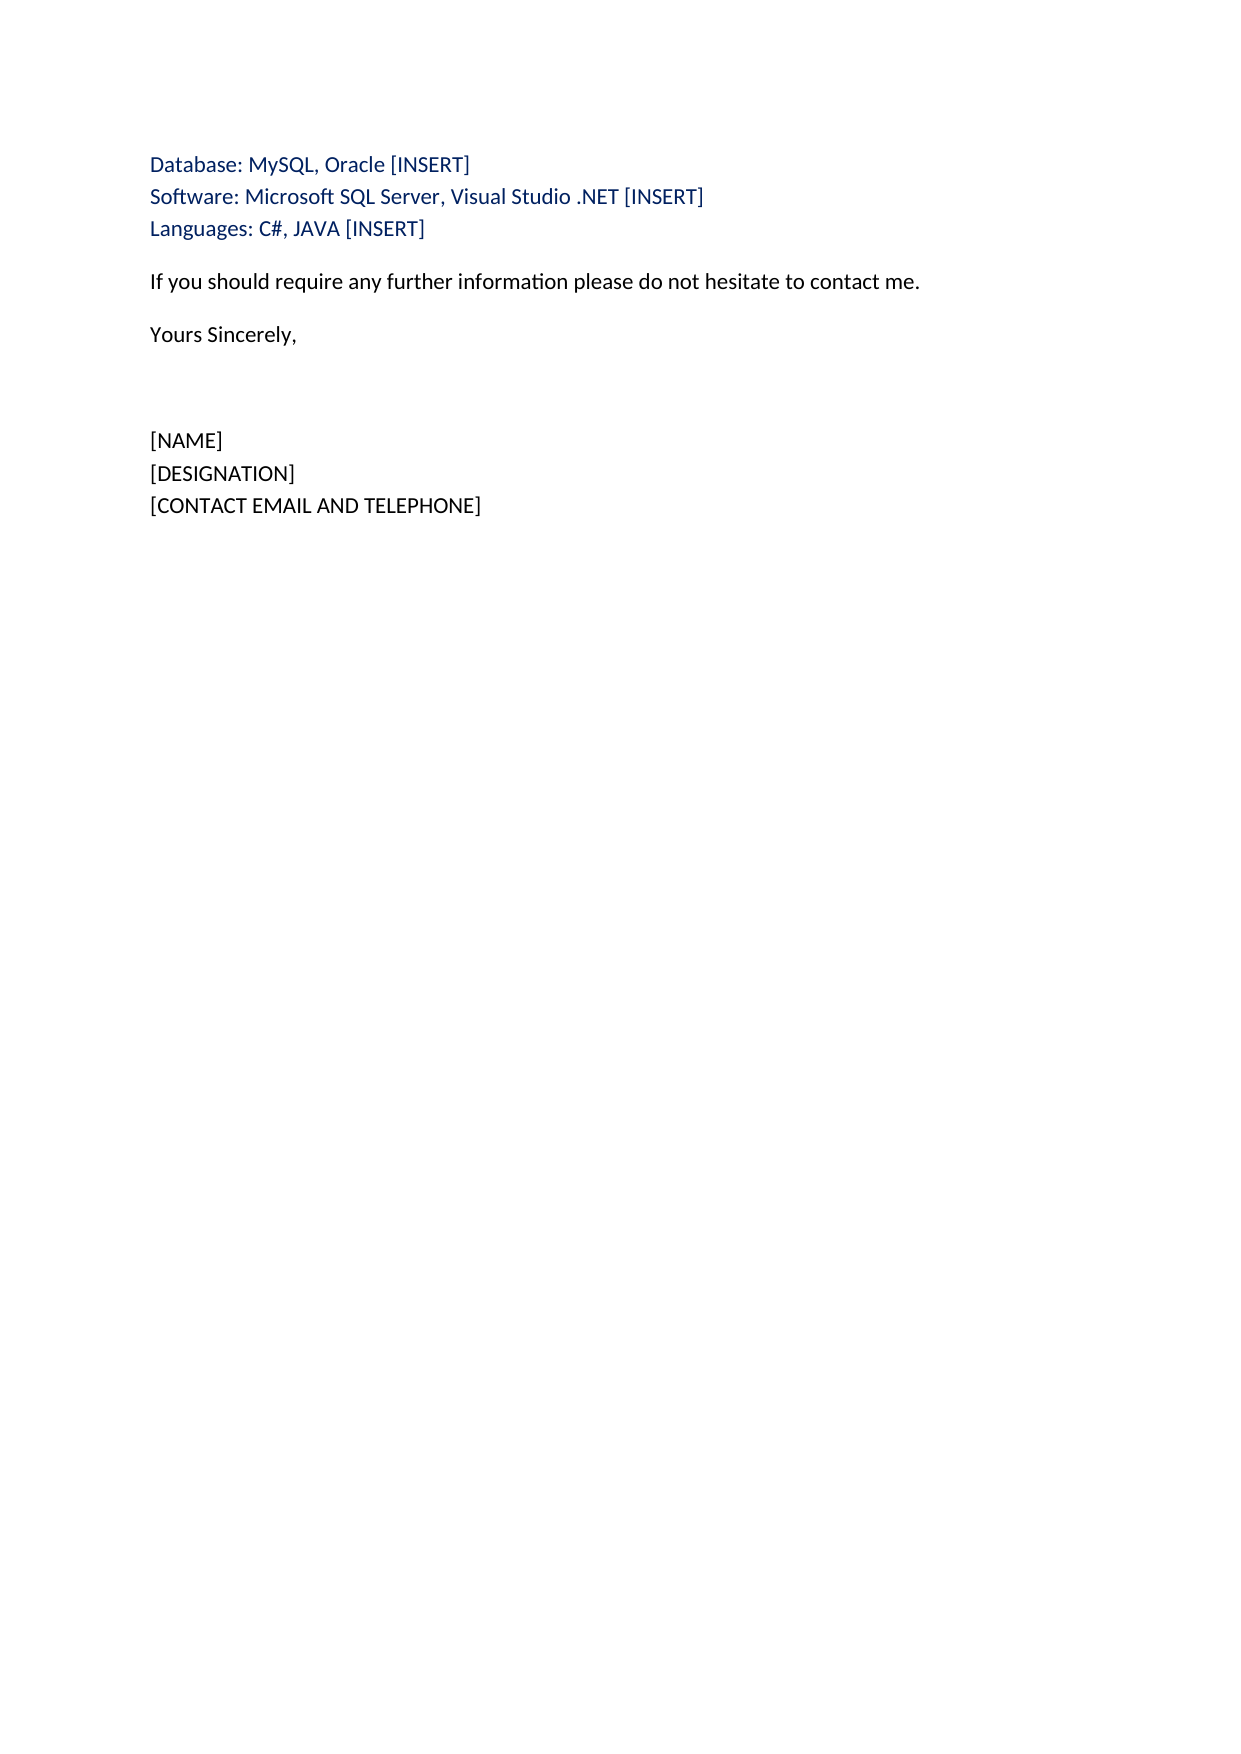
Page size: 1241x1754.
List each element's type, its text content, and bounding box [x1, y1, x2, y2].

text Database: MySQL, Oracle [INSERT] Software: Microsoft SQL Server, Visual Studio .NET [INSERT] Languages: C#, JAVA [INSERT] [150, 150, 1090, 242]
text Yours Sincerely, [150, 320, 1090, 348]
text If you should require any further information please do not hesitate to contact me. [150, 267, 1090, 295]
text [NAME] [DESIGNATION] [CONTACT EMAIL AND TELEPHONE] [150, 426, 1090, 519]
